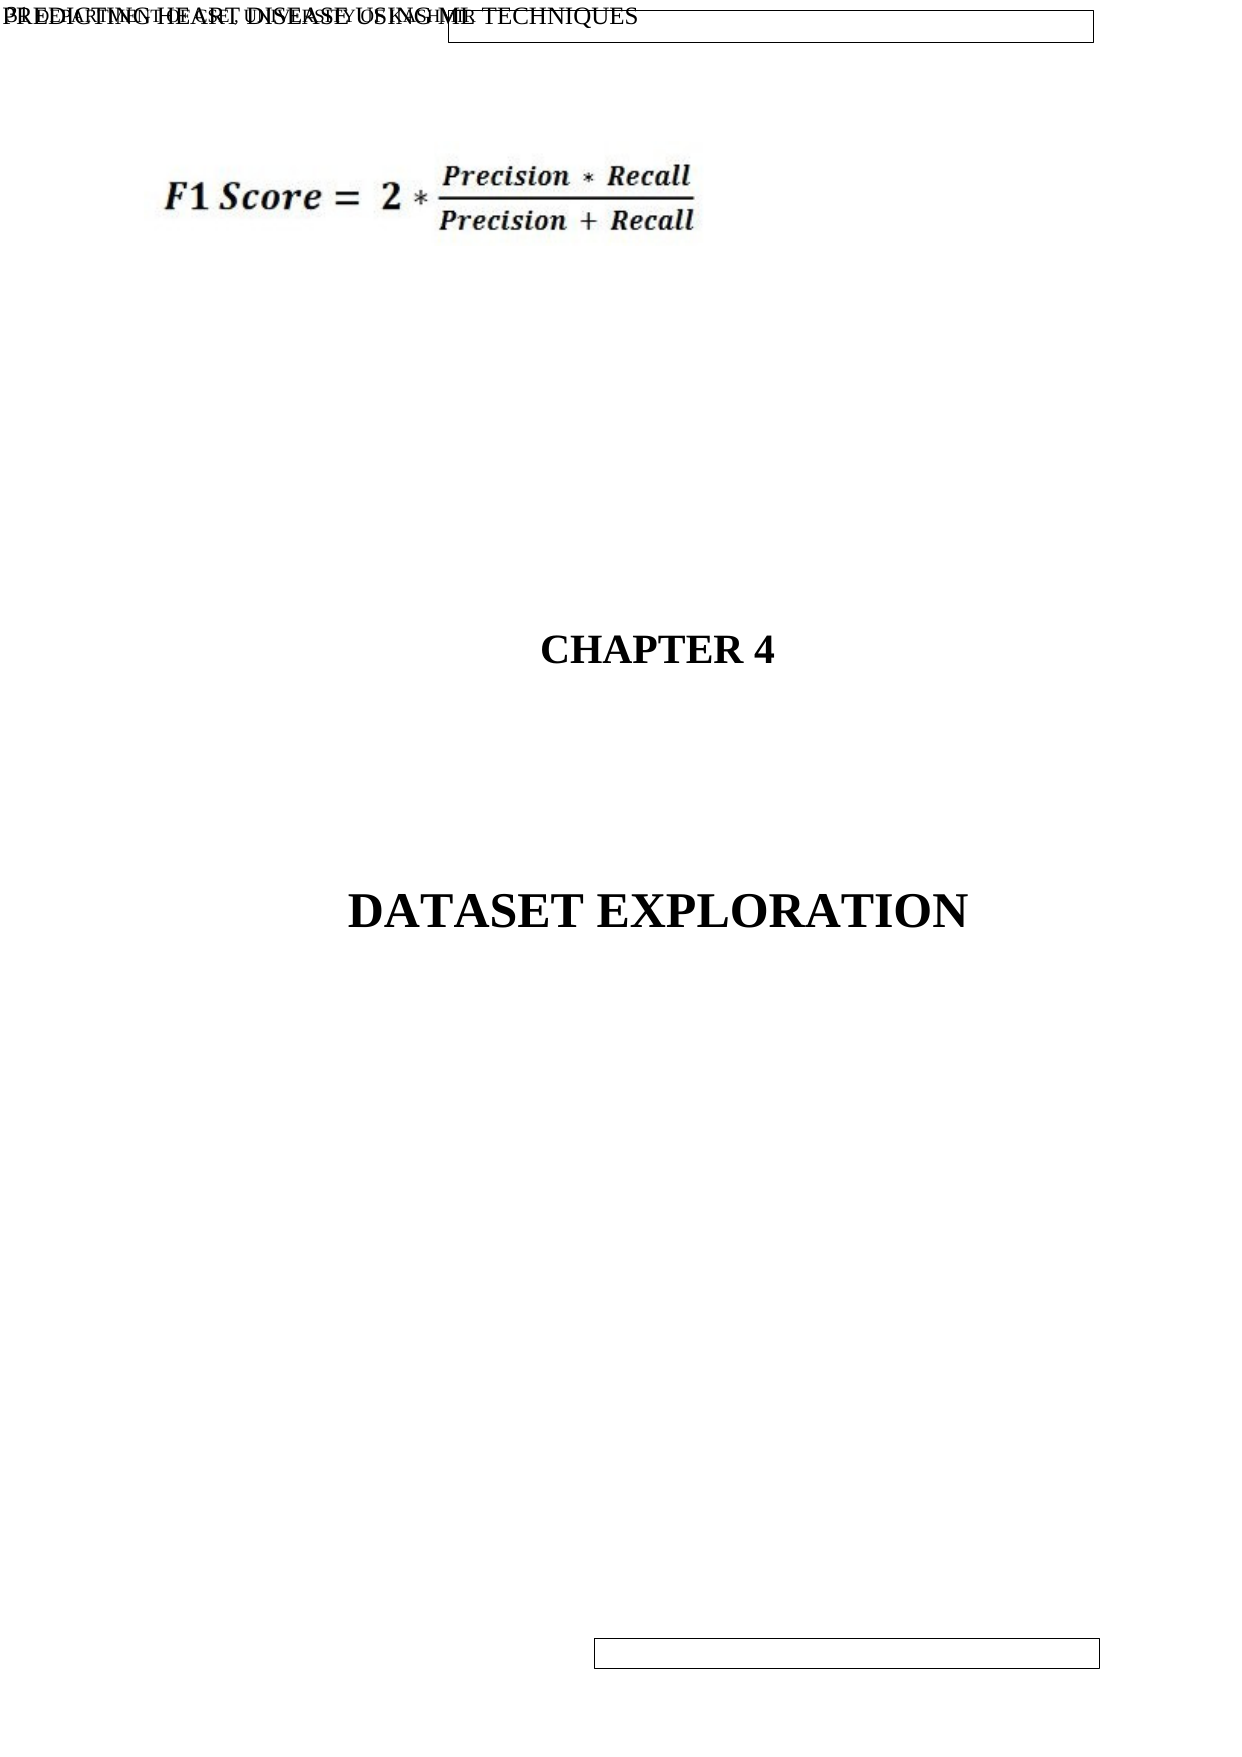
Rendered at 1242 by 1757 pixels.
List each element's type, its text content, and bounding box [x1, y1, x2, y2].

picture [143, 141, 704, 246]
subtitle DATASET EXPLORATION [241, 881, 1075, 938]
text CHAPTER 4 [239, 624, 1075, 672]
